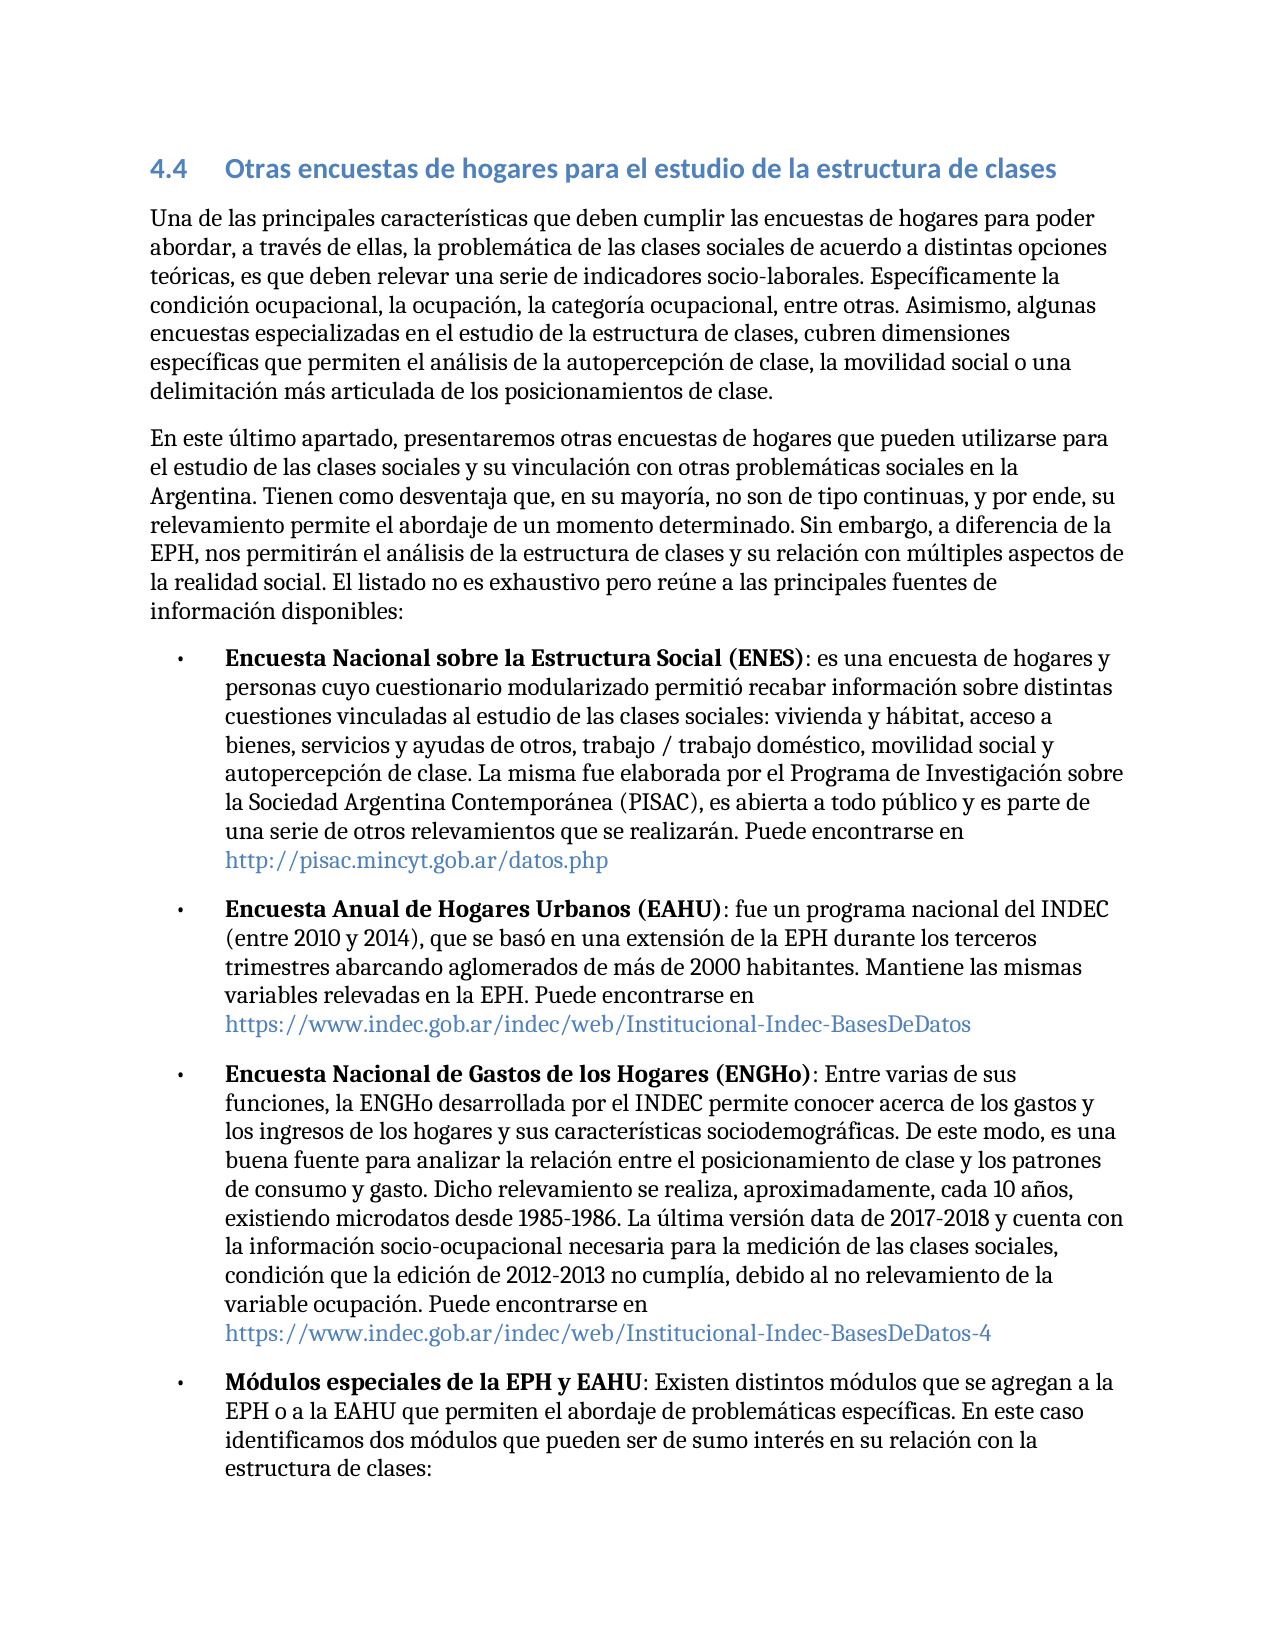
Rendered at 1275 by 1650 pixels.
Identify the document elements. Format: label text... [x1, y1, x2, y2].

list Encuesta Anual de Hogares Urbanos (EAHU): fue un programa nacional del INDEC (entre 2010 y 2014), que se basó en una extensión de la EPH durante los terceros trimestres abarcando aglomerados de más de 2000 habitantes. Mantiene las mismas variables relevadas en la EPH. Puede encontrarse en https://www.indec.gob.ar/indec/web/Institucional-Indec-BasesDeDatos [175, 895, 1125, 1039]
list Encuesta Nacional de Gastos de los Hogares (ENGHo): Entre varias de sus funciones, la ENGHo desarrollada por el INDEC permite conocer acerca de los gastos y los ingresos de los hogares y sus características sociodemográficas. De este modo, es una buena fuente para analizar la relación entre el posicionamiento de clase y los patrones de consumo y gasto. Dicho relevamiento se realiza, aproximadamente, cada 10 años, existiendo microdatos desde 1985-1986. La última versión data de 2017-2018 y cuenta con la información socio-ocupacional necesaria para la medición de las clases sociales, condición que la edición de 2012-2013 no cumplía, debido al no relevamiento de la variable ocupación. Puede encontrarse en https://www.indec.gob.ar/indec/web/Institucional-Indec-BasesDeDatos-4 [175, 1060, 1125, 1347]
list Módulos especiales de la EPH y EAHU: Existen distintos módulos que se agregan a la EPH o a la EAHU que permiten el abordaje de problemáticas específicas. En este caso identificamos dos módulos que pueden ser de sumo interés en su relación con la estructura de clases: [175, 1368, 1125, 1483]
subtitle 4.4 Otras encuestas de hogares para el estudio de la estructura de clases [150, 150, 1125, 186]
list Encuesta Nacional sobre la Estructura Social (ENES): es una encuesta de hogares y personas cuyo cuestionario modularizado permitió recabar información sobre distintas cuestiones vinculadas al estudio de las clases sociales: vivienda y hábitat, acceso a bienes, servicios y ayudas de otros, trabajo / trabajo doméstico, movilidad social y autopercepción de clase. La misma fue elaborada por el Programa de Investigación sobre la Sociedad Argentina Contemporánea (PISAC), es abierta a todo público y es parte de una serie de otros relevamientos que se realizarán. Puede encontrarse en http://pisac.mincyt.gob.ar/datos.php [175, 644, 1125, 874]
text En este último apartado, presentaremos otras encuestas de hogares que pueden utilizarse para el estudio de las clases sociales y su vinculación con otras problemáticas sociales en la Argentina. Tienen como desventaja que, en su mayoría, no son de tipo continuas, y por ende, su relevamiento permite el abordaje de un momento determinado. Sin embargo, a diferencia de la EPH, nos permitirán el análisis de la estructura de clases y su relación con múltiples aspectos de la realidad social. El listado no es exhaustivo pero reúne a las principales fuentes de información disponibles: [150, 424, 1125, 626]
text Una de las principales características que deben cumplir las encuestas de hogares para poder abordar, a través de ellas, la problemática de las clases sociales de acuerdo a distintas opciones teóricas, es que deben relevar una serie de indicadores socio-laborales. Específicamente la condición ocupacional, la ocupación, la categoría ocupacional, entre otras. Asimismo, algunas encuestas especializadas en el estudio de la estructura de clases, cubren dimensiones específicas que permiten el análisis de la autopercepción de clase, la movilidad social o una delimitación más articulada de los posicionamientos de clase. [150, 204, 1125, 406]
